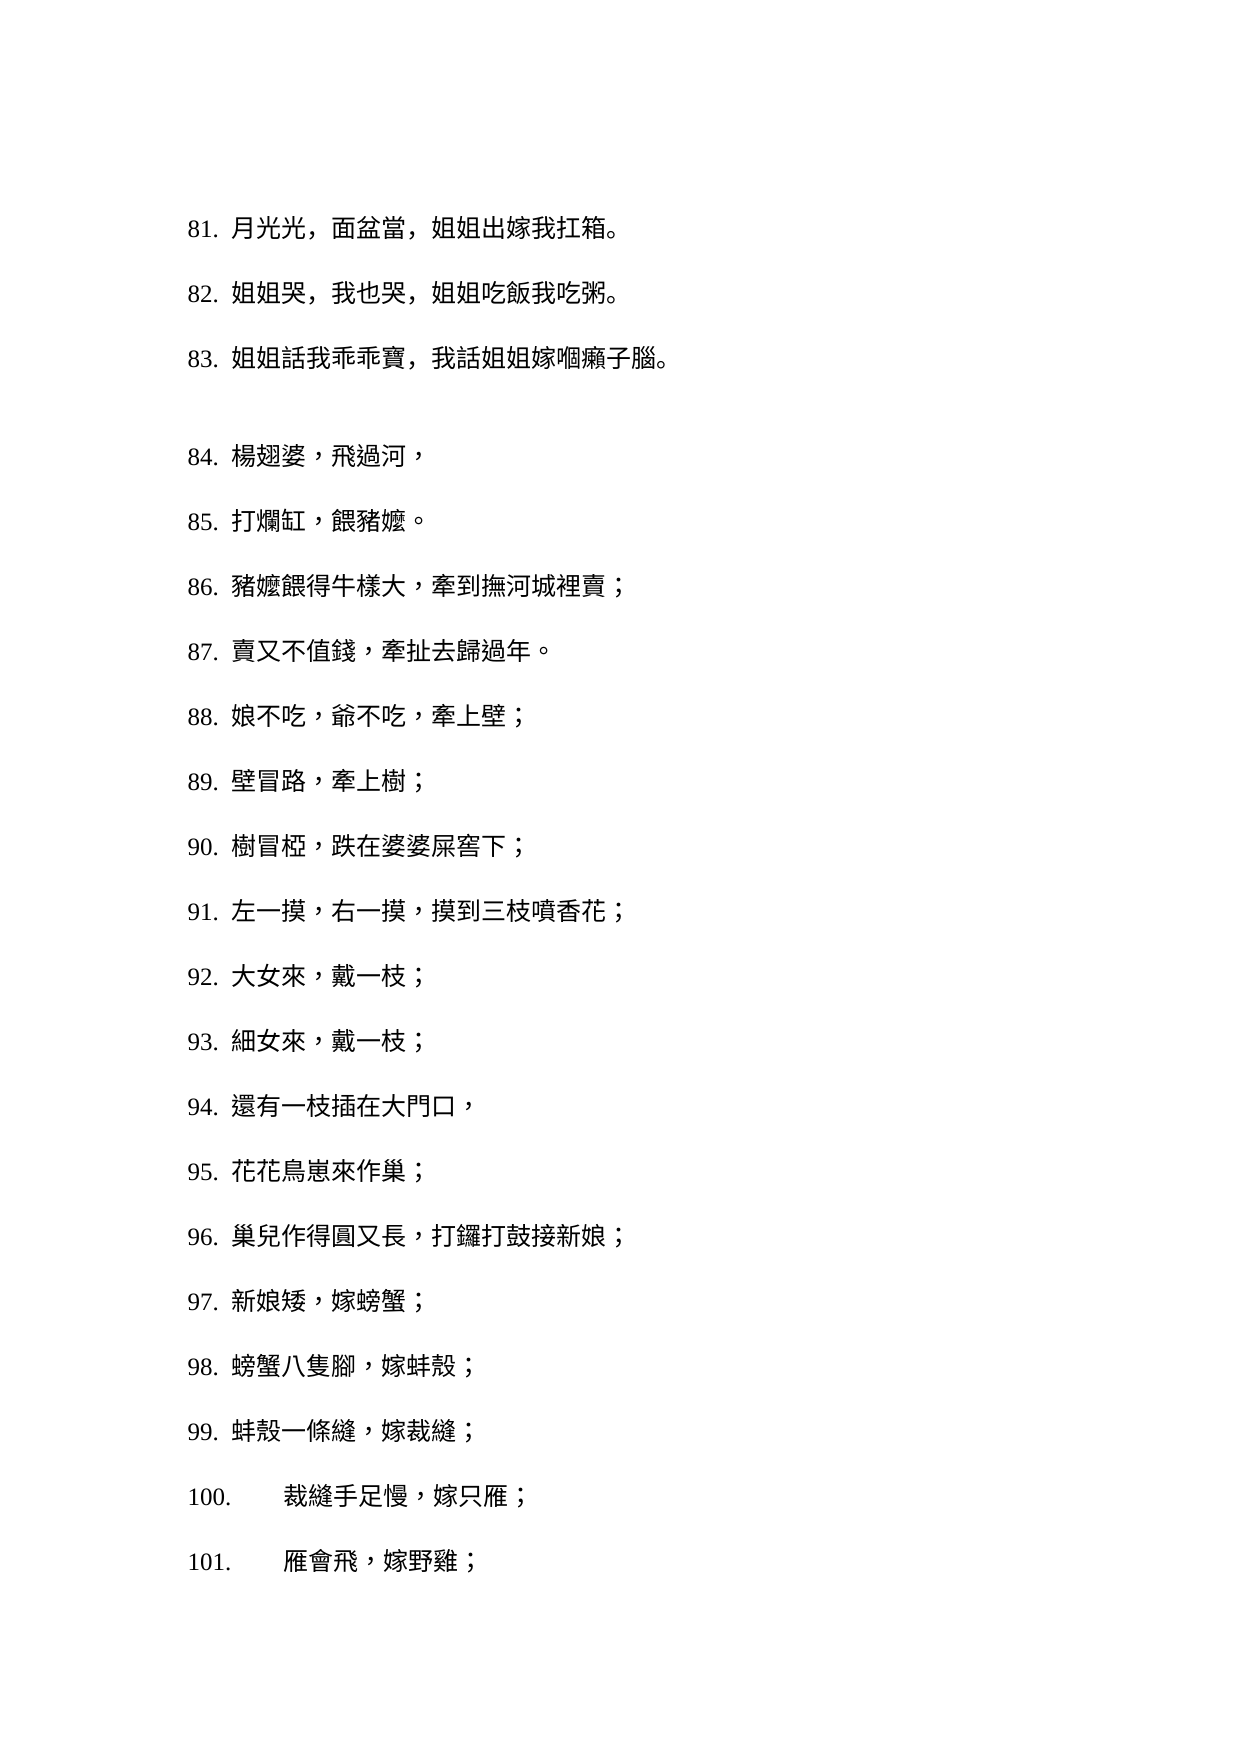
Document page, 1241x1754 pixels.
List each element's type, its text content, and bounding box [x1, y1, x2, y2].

list 樹冒椏，跌在婆婆屎窖下； [187, 812, 1053, 877]
list 姐姐話我乖乖寶，我話姐姐嫁嗰癩子腦。 [187, 324, 1053, 389]
list 裁縫手足慢，嫁只雁； [187, 1462, 1053, 1527]
list 花花鳥崽來作巢； [187, 1137, 1053, 1202]
list 巢兒作得圓又長，打鑼打鼓接新娘； [187, 1202, 1053, 1267]
list 賣又不值錢，牽扯去歸過年。 [187, 617, 1053, 682]
list 大女來，戴一枝； [187, 942, 1053, 1007]
list 蚌殼一條縫，嫁裁縫； [187, 1397, 1053, 1462]
list 壁冒路，牽上樹； [187, 747, 1053, 812]
list 螃蟹八隻腳，嫁蚌殼； [187, 1332, 1053, 1397]
list 新娘矮，嫁螃蟹； [187, 1267, 1053, 1332]
list 打爛缸，餵豬嬤。 [187, 487, 1053, 552]
list 豬嬤餵得牛樣大，牽到撫河城裡賣； [187, 552, 1053, 617]
list 雁會飛，嫁野雞； [187, 1527, 1053, 1592]
list 細女來，戴一枝； [187, 1007, 1053, 1072]
list 左一摸，右一摸，摸到三枝噴香花； [187, 877, 1053, 942]
list 楊翅婆，飛過河， [187, 422, 1053, 487]
list 還有一枝插在大門口， [187, 1072, 1053, 1137]
list 姐姐哭，我也哭，姐姐吃飯我吃粥。 [187, 259, 1053, 324]
list 月光光，面盆當，姐姐出嫁我扛箱。 [187, 194, 1053, 259]
list 娘不吃，爺不吃，牽上壁； [187, 682, 1053, 747]
